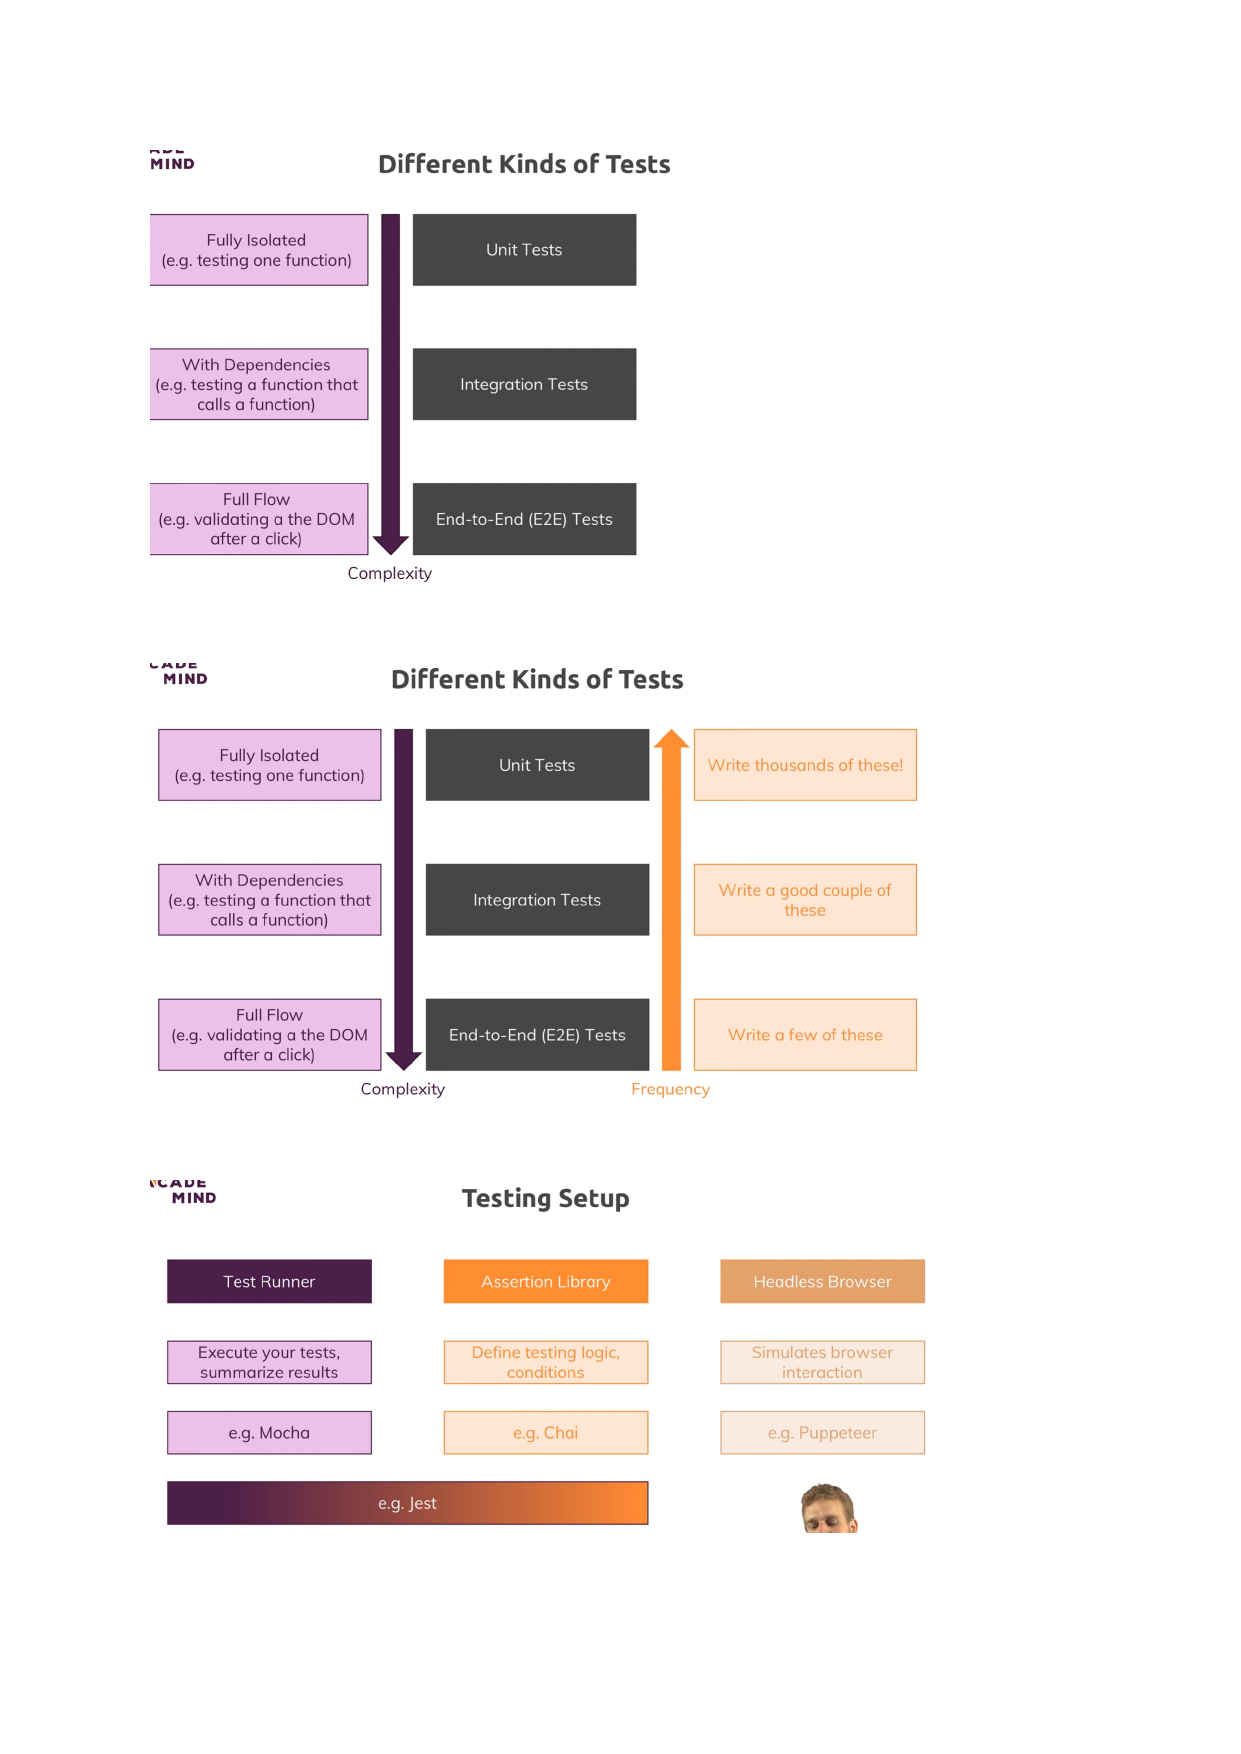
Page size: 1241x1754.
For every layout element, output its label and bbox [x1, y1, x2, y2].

picture [150, 1180, 932, 1533]
picture [150, 150, 698, 588]
picture [150, 663, 941, 1105]
